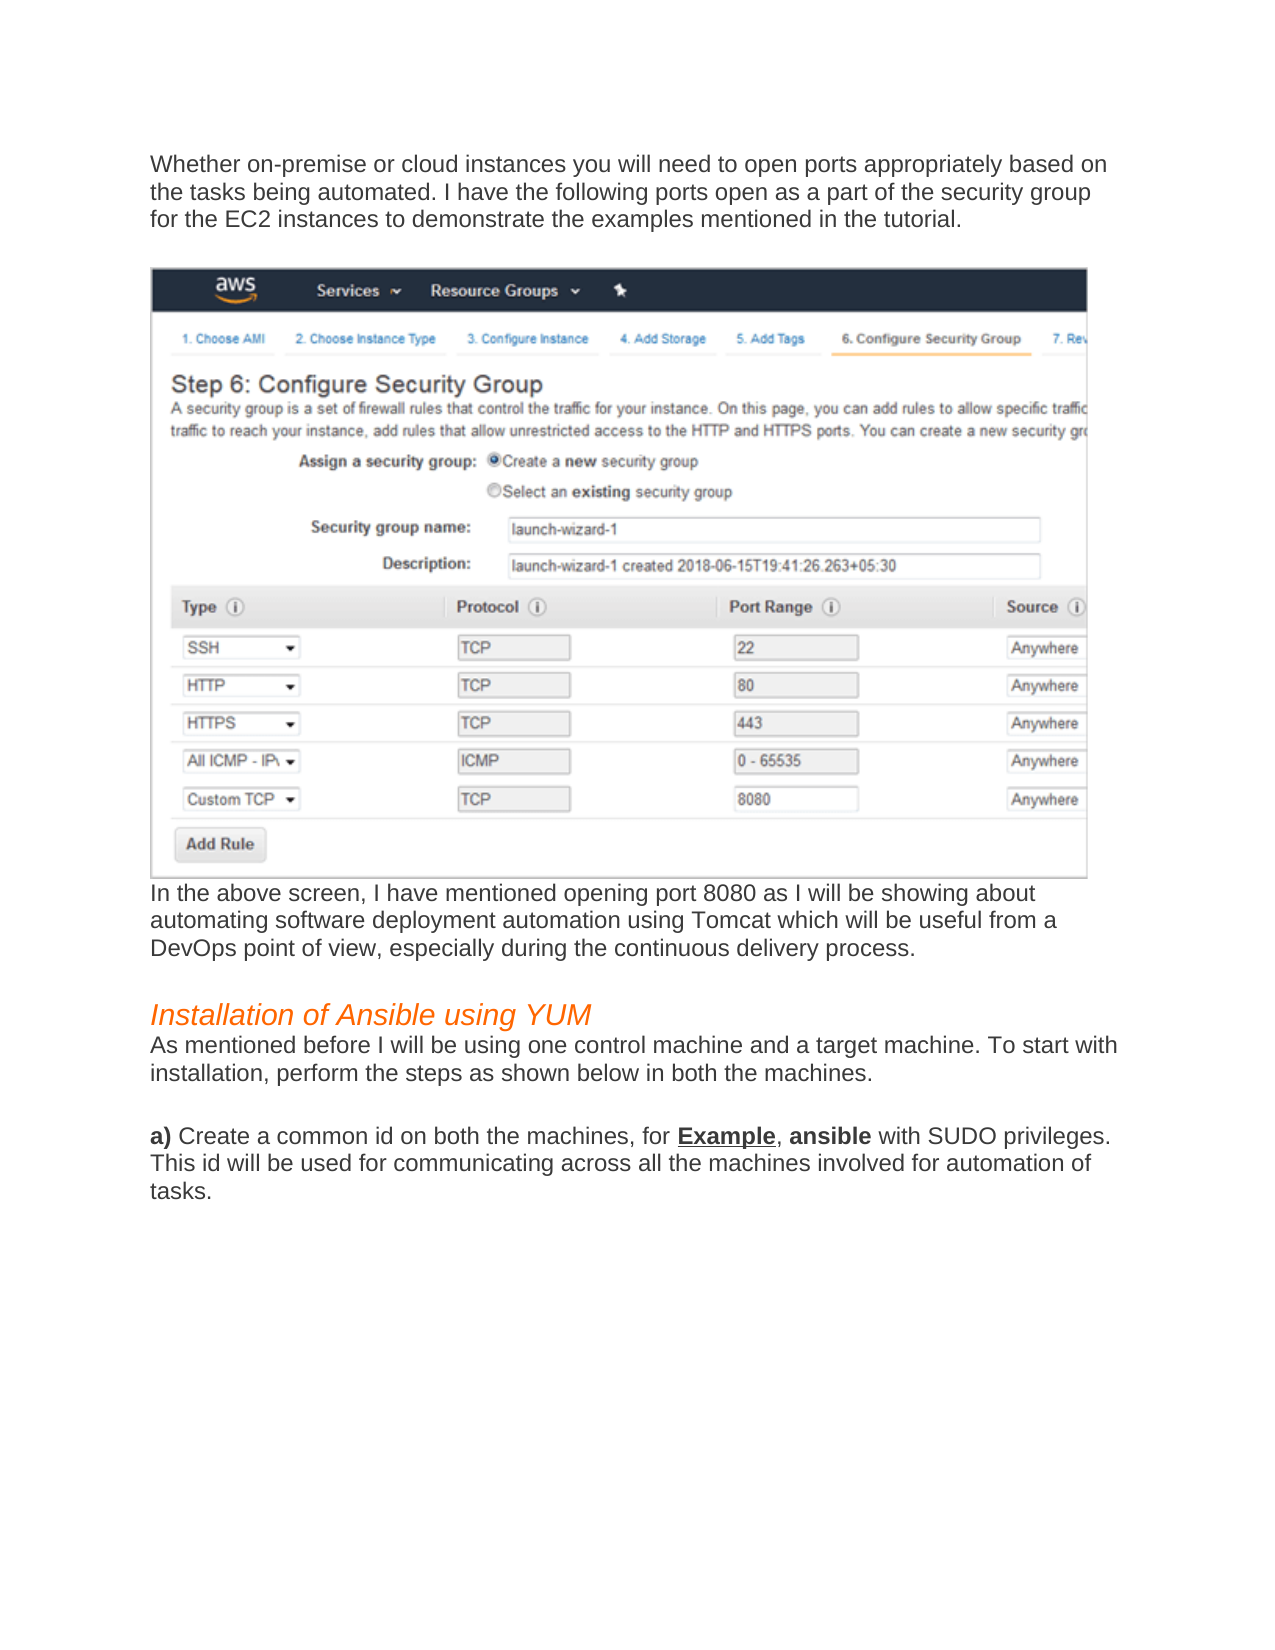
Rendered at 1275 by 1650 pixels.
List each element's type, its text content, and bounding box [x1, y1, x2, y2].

text Whether on-premise or cloud instances you will need to open ports appropriately based on the tasks being automated. I have the following ports open as a part of the security group for the EC2 instances to demonstrate the examples mentioned in the tutorial. [150, 150, 1125, 233]
text In the above screen, I have mentioned opening port 8080 as I will be showing about automating software deployment automation using Tomcat which will be useful from a DevOps point of view, especially during the continuous delivery process. [150, 879, 1125, 962]
subtitle Installation of Ansible using YUM [150, 997, 1125, 1031]
text a) Create a common id on both the machines, for Example, ansible with SUDO privileges. This id will be used for communicating across all the machines involved for automation of tasks. [150, 1122, 1125, 1204]
picture [150, 267, 1088, 879]
text As mentioned before I will be using one control machine and a target machine. To start with installation, perform the steps as shown below in both the machines. [150, 1031, 1125, 1087]
